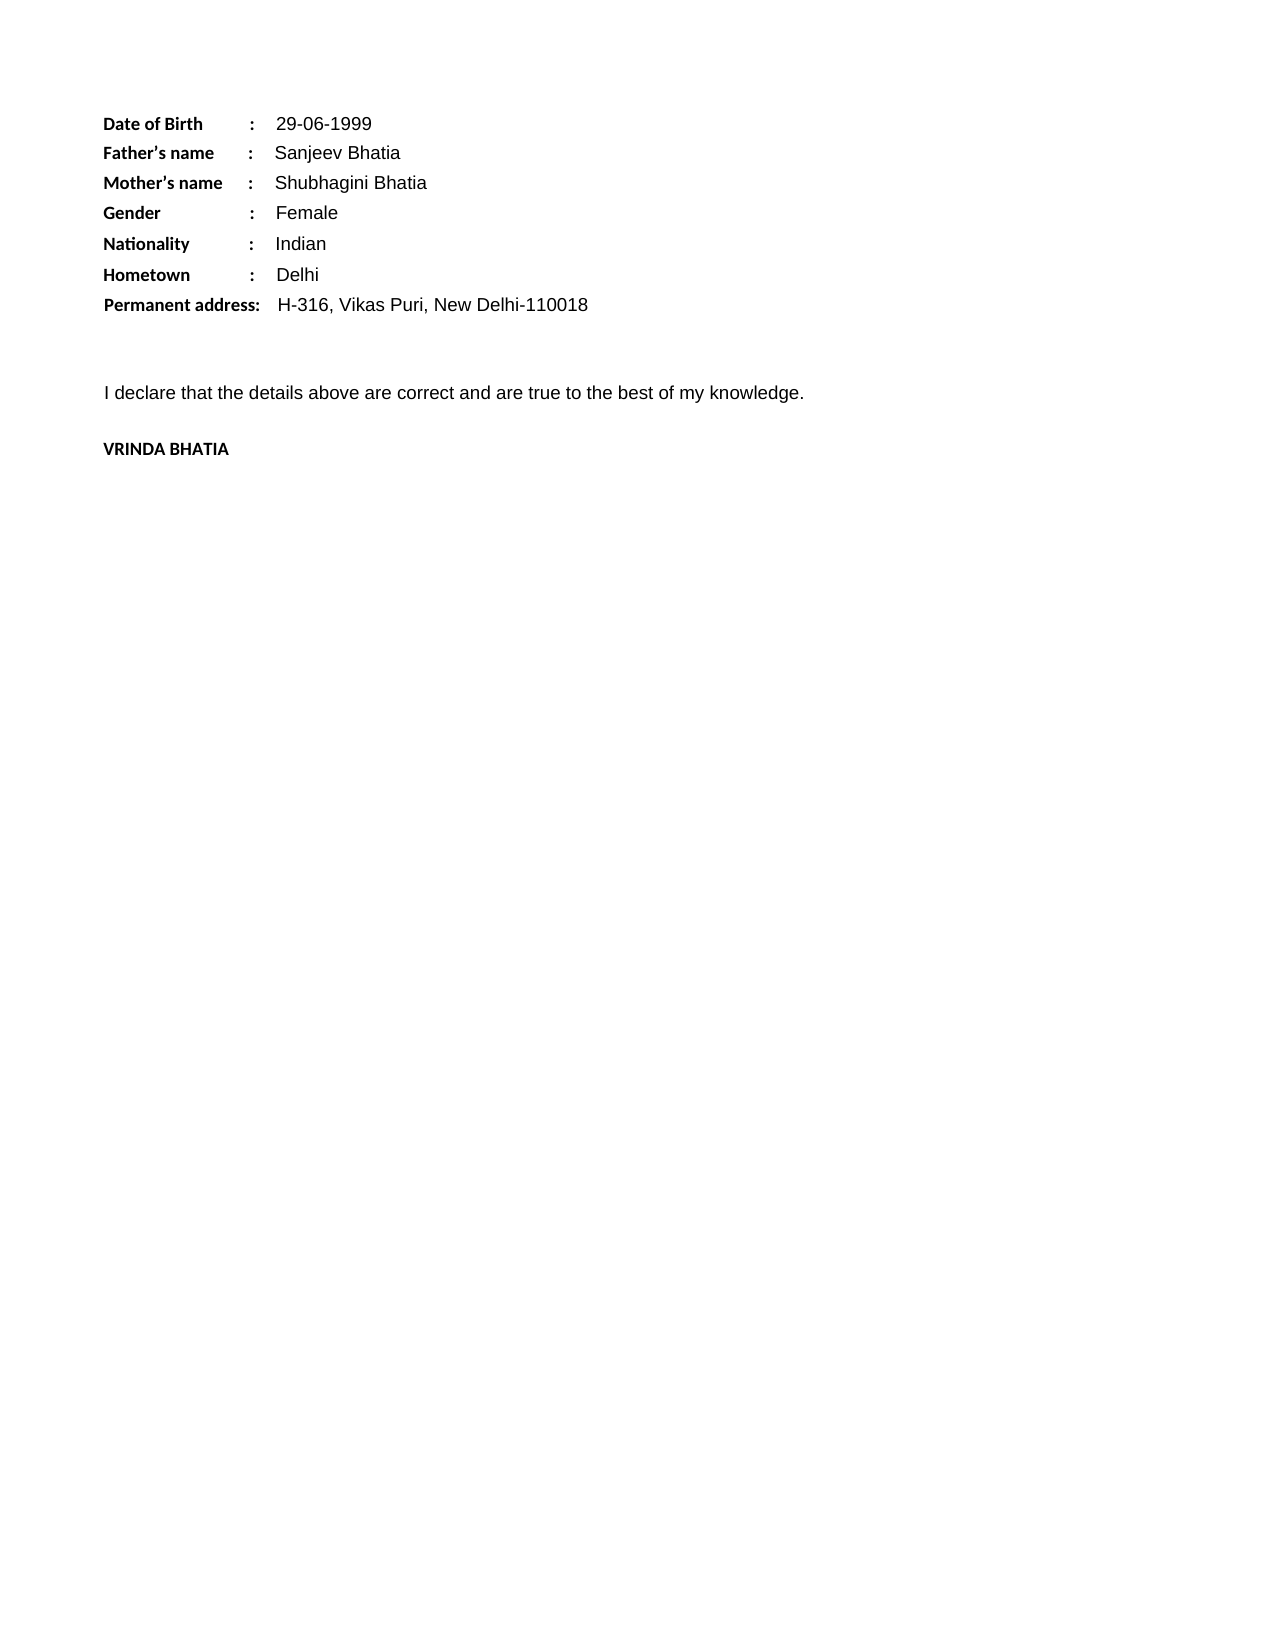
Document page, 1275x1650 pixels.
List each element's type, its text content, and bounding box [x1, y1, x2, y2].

text I declare that the details above are correct and are true to the best of my knowledge. [104, 382, 1150, 403]
text Nationality : Indian [103, 232, 441, 255]
text Permanent address: H-316, Vikas Puri, New Delhi-110018 [104, 293, 1150, 316]
text VRINDA BHATIA [103, 437, 952, 460]
text Hometown : Delhi [103, 263, 952, 286]
text Father’s name : Sanjeev Bhatia [103, 142, 952, 164]
text Date of Birth : 29-06-1999 [103, 112, 952, 134]
text Gender : Female [103, 201, 441, 224]
text Mother’s name : Shubhagini Bhatia [103, 171, 952, 194]
